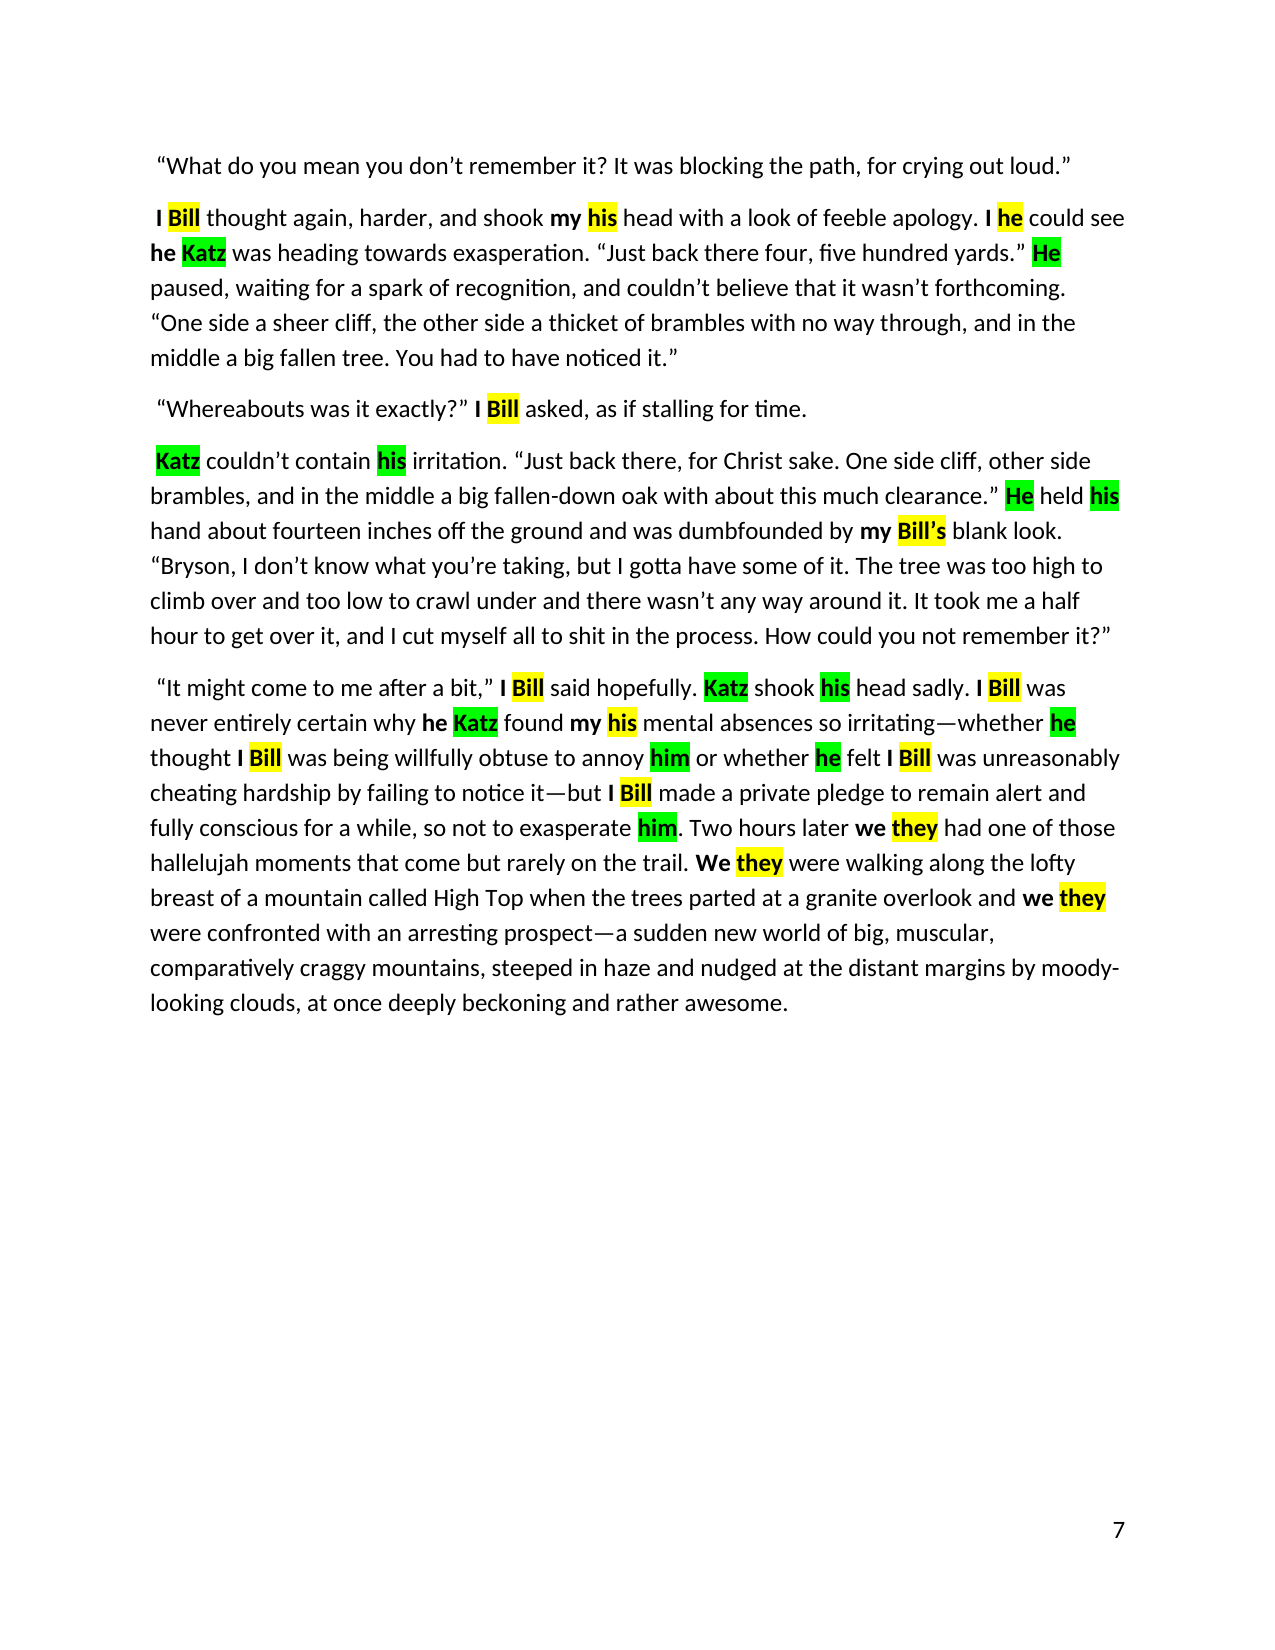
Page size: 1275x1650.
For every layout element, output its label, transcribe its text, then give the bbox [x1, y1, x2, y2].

text “Whereabouts was it exactly?” I Bill asked, as if stalling for time. [519, 393, 1125, 424]
text “What do you mean you don’t remember it? It was blocking the path, for crying out loud.” [150, 150, 1125, 181]
text Katz couldn’t contain his irritation. “Just back there, for Christ sake. One side cliff, other side brambles, and in the middle a big fallen-down oak with about this much clearance.” He held his hand about fourteen inches off the ground and was dumbfounded by my Bill’s blank look. “Bryson, I don’t know what you’re taking, but I gotta have some of it. The tree was too high to climb over and too low to crawl under and there wasn’t any way around it. It took me a half hour to get over it, and I cut myself all to shit in the process. How could you not remember it?” [150, 445, 1125, 651]
text “Whereabouts was it exactly?” I Bill asked, as if stalling for time. [150, 393, 487, 424]
text “It might come to me after a bit,” I Bill said hopefully. Katz shook his head sadly. I Bill was never entirely certain why he Katz found my his mental absences so irritating—whether he thought I Bill was being willfully obtuse to annoy him or whether he felt I Bill was unreasonably cheating hardship by failing to notice it—but I Bill made a private pledge to remain alert and fully conscious for a while, so not to exasperate him. Two hours later we they had one of those hallelujah moments that come but rarely on the trail. We they were walking along the lofty breast of a mountain called High Top when the trees parted at a granite overlook and we they were confronted with an arresting prospect—a sudden new world of big, muscular, comparatively craggy mountains, steeped in haze and nudged at the distant margins by moody-looking clouds, at once deeply beckoning and rather awesome. [150, 672, 1125, 1017]
text I Bill thought again, harder, and shook my his head with a look of feeble apology. I he could see he Katz was heading towards exasperation. “Just back there four, five hundred yards.” He paused, waiting for a spark of recognition, and couldn’t believe that it wasn’t forthcoming. “One side a sheer cliff, the other side a thicket of brambles with no way through, and in the middle a big fallen tree. You had to have noticed it.” [150, 202, 1125, 372]
